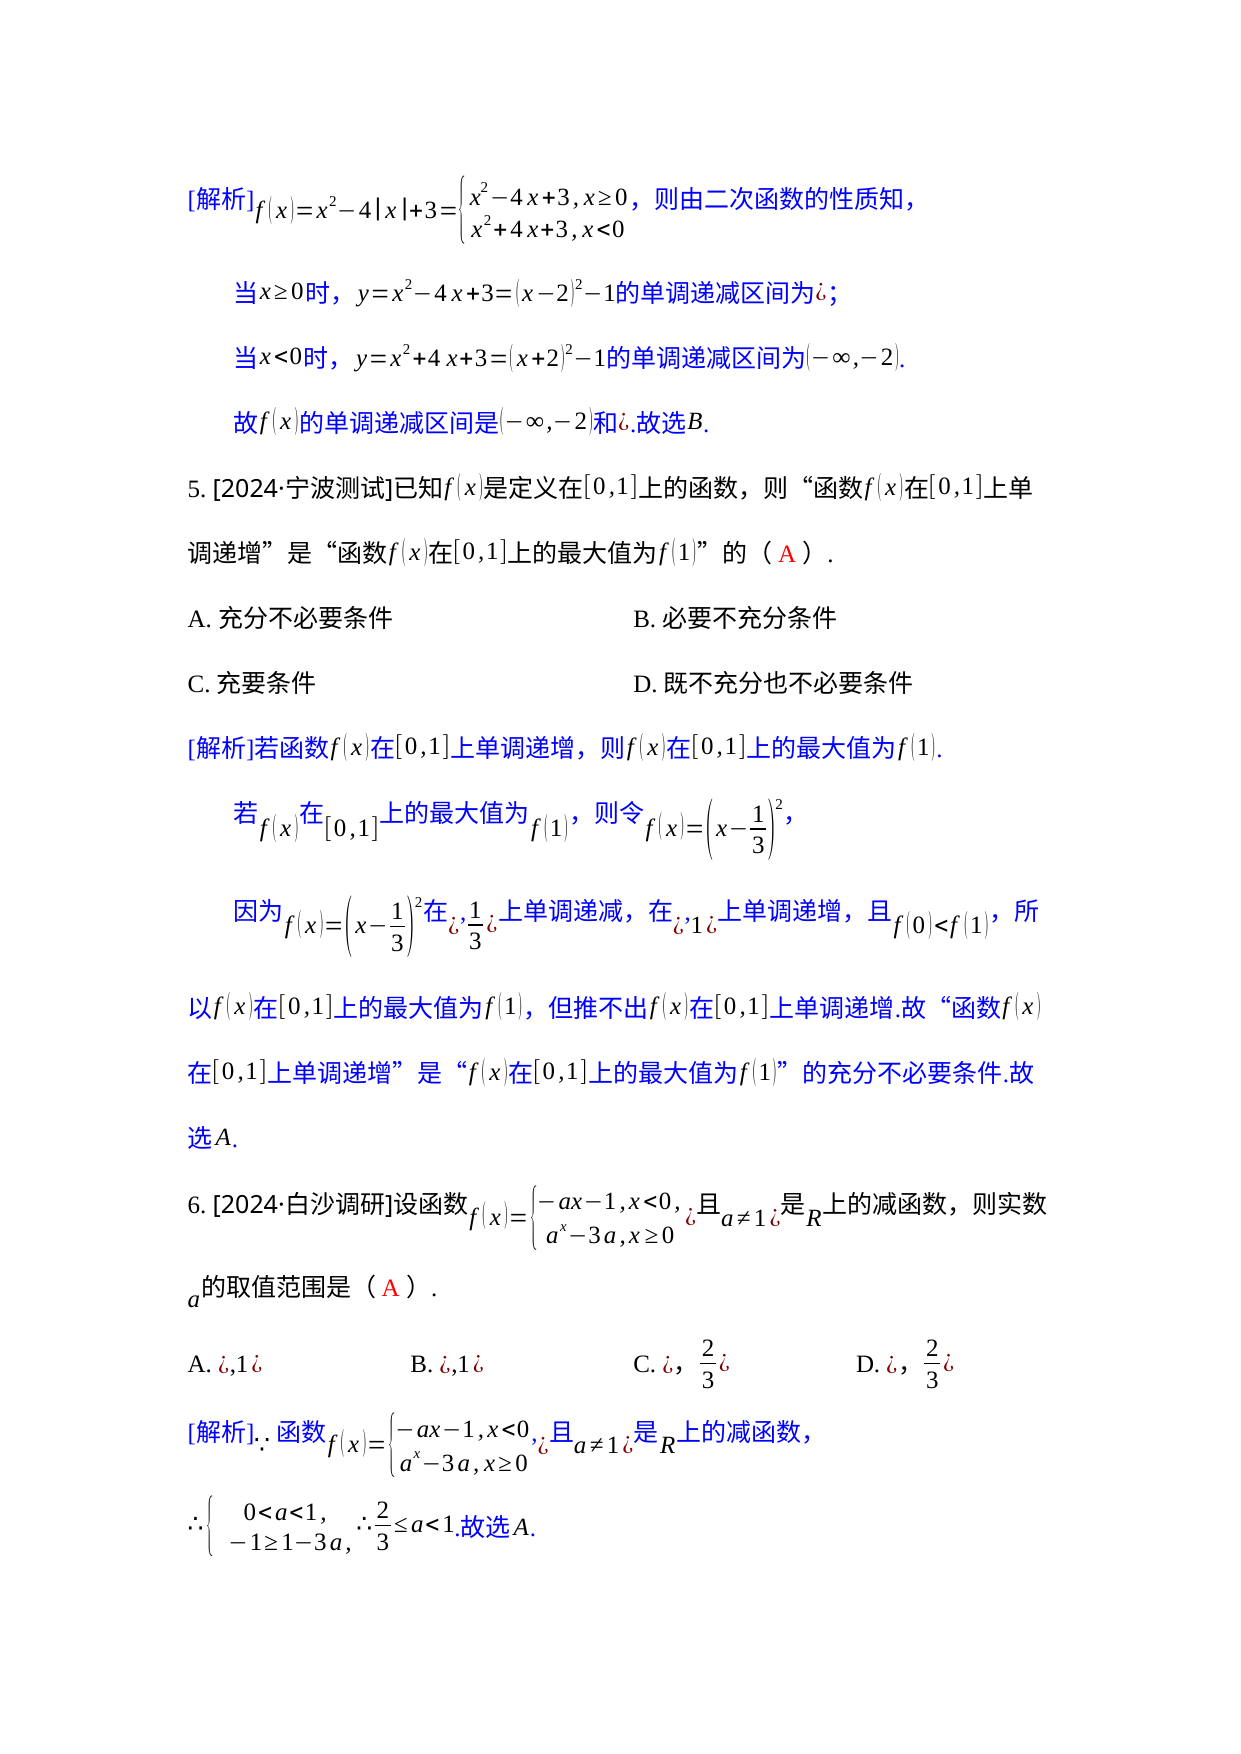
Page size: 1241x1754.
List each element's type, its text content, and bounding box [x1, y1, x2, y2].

text A. , B. , C. ， D. ， [187, 1332, 1053, 1397]
text 故 的单调递减区间是 和.故选. [187, 389, 1053, 454]
text A. 充分不必要条件 B. 必要不充分条件 [187, 584, 1053, 649]
text 因为 在,上单调递减，在,上单调递增，且，所以 在 上的最大值为，但推不出 在 上单调递增.故“函数 在 上单调递增”是“在 上的最大值为”的充分不必要条件.故选. [187, 877, 1053, 1169]
text [解析]若函数 在 上单调递增，则 在 上的最大值为. [187, 714, 1053, 779]
text 当 时，的单调递减区间为. [187, 324, 1053, 389]
text 当 时，的单调递减区间为； [187, 259, 1053, 324]
text C. 充要条件 D. 既不充分也不必要条件 [187, 649, 1053, 714]
text 若 在 上的最大值为，则令， [187, 779, 1053, 877]
text 6. [2024·白沙调研]设函数且是上的减函数，则实数的取值范围是（ A ）. [187, 1169, 1053, 1332]
text [解析] ，则由二次函数的性质知， [187, 162, 1053, 259]
text 5. [2024·宁波测试]已知是定义在上的函数，则“函数在上单调递增”是“函数在上的最大值为”的（ A ）. [187, 454, 1053, 584]
text [解析] 函数,且 是 上的减函数，.故选. [187, 1397, 1053, 1559]
